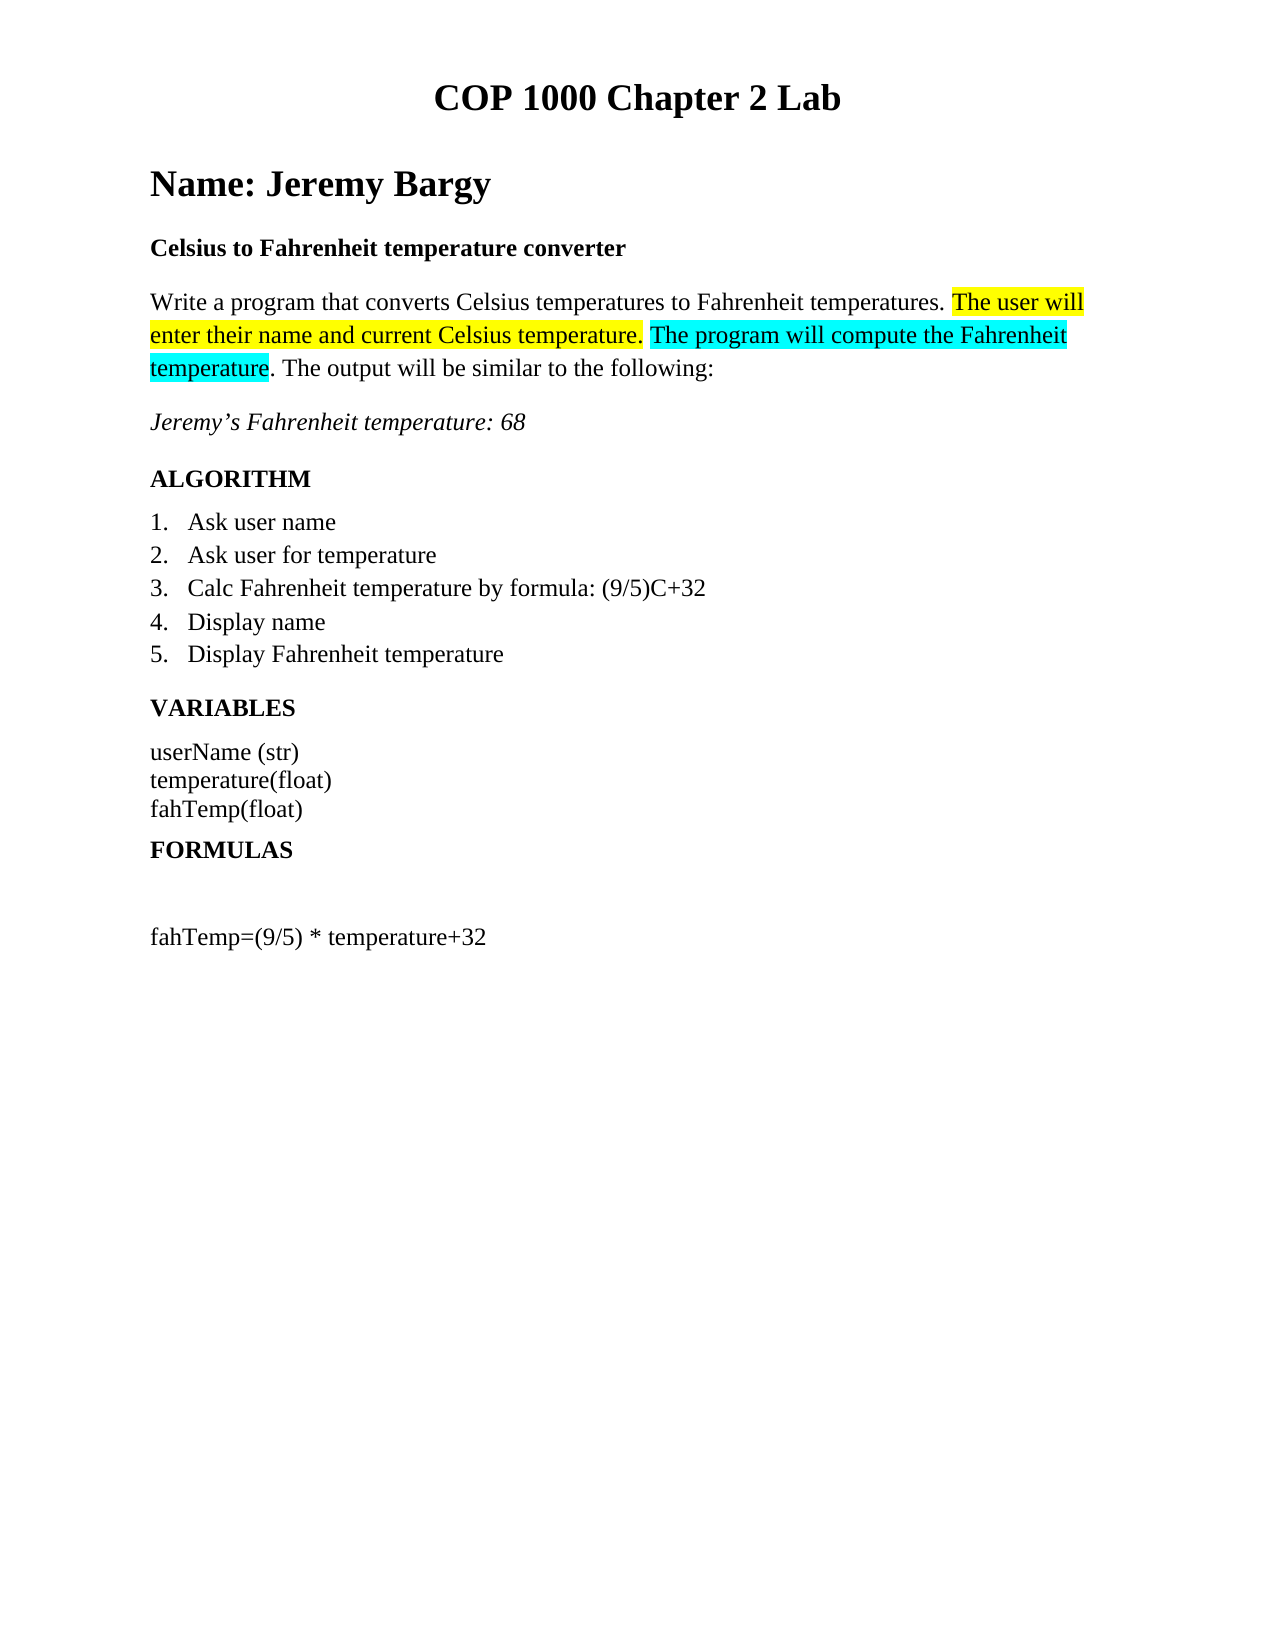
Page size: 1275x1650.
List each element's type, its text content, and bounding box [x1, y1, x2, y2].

list Display Fahrenheit temperature [150, 639, 1125, 668]
text ALGORITHM [150, 464, 1125, 493]
text FORMULAS [150, 835, 1125, 864]
text Jeremy’s Fahrenheit temperature: 68 [150, 407, 1125, 436]
list Ask user name [150, 507, 1125, 536]
text fahTemp(float) [150, 794, 1125, 823]
text userName (str) [150, 737, 1125, 765]
list Calc Fahrenheit temperature by formula: (9/5)C+32 [150, 573, 1125, 602]
text Write a program that converts Celsius temperatures to Fahrenheit temperatures. The user will enter their name and current Celsius temperature. The program will compute the Fahrenheit temperature. The output will be similar to the following: [150, 287, 1125, 382]
list Display name [150, 607, 1125, 635]
text temperature(float) [150, 765, 1125, 794]
text fahTemp=(9/5) * temperature+32 [150, 922, 1125, 950]
text Celsius to Fahrenheit temperature converter [150, 233, 1125, 262]
list Ask user for temperature [150, 541, 1125, 569]
text VARIABLES [150, 693, 1125, 722]
